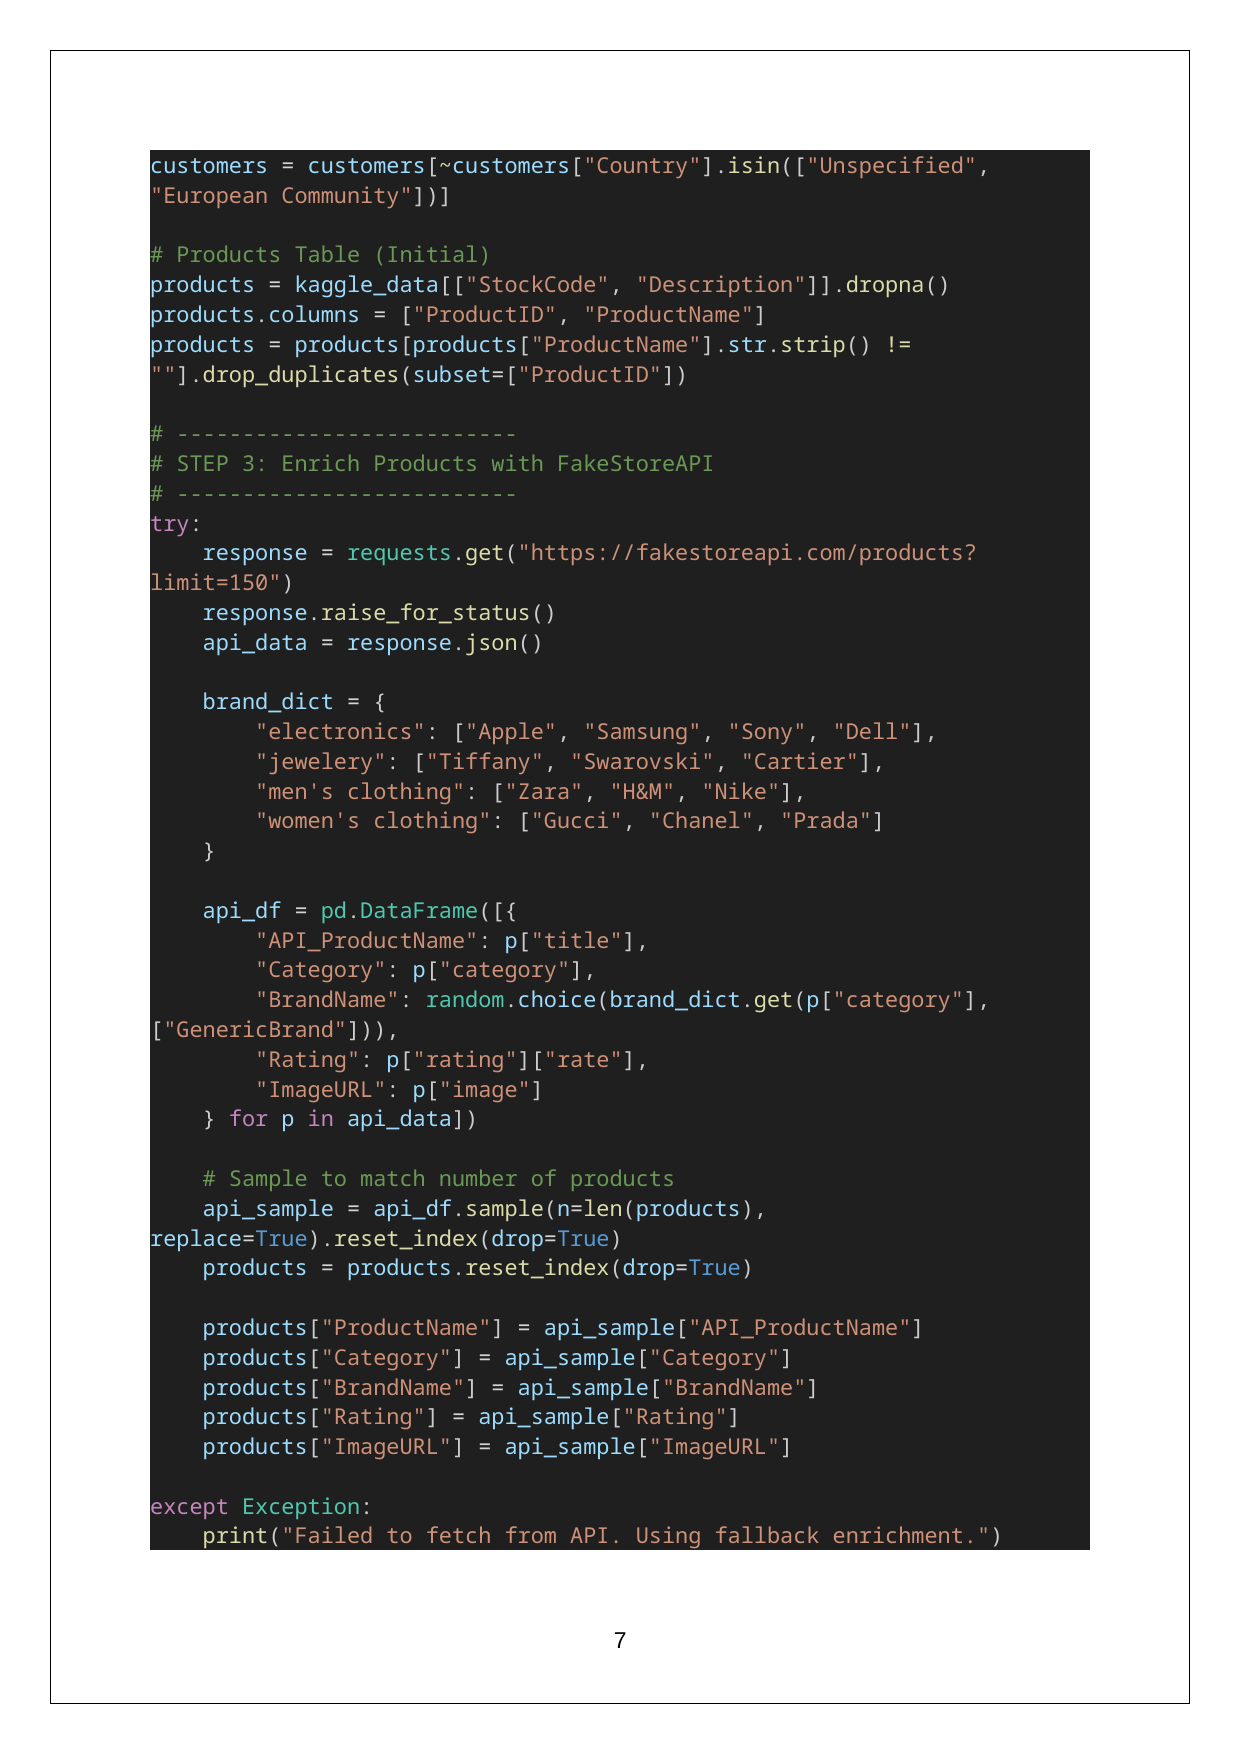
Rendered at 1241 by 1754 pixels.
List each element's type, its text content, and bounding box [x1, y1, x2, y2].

text } [150, 835, 1090, 865]
text response = requests.get("https://fakestoreapi.com/products?limit=150") [150, 537, 1090, 597]
text customers = customers[~customers["Country"].isin(["Unspecified", "European Community"])] [150, 150, 1090, 209]
text # STEP 3: Enrich Products with FakeStoreAPI [150, 448, 1090, 478]
text products = kaggle_data[["StockCode", "Description"]].dropna() [150, 269, 1090, 299]
text response.raise_for_status() [150, 597, 1090, 627]
text api_df = pd.DataFrame([{ [150, 895, 1090, 924]
text "Category": p["category"], [150, 954, 1090, 984]
text # Sample to match number of products [150, 1163, 1090, 1193]
text "men's clothing": ["Zara", "H&M", "Nike"], [150, 776, 1090, 805]
text try: [150, 507, 1090, 537]
text # Products Table (Initial) [150, 239, 1090, 269]
text products["Category"] = api_sample["Category"] [150, 1342, 1090, 1371]
text products["ImageURL"] = api_sample["ImageURL"] [150, 1431, 1090, 1461]
text "jewelery": ["Tiffany", "Swarovski", "Cartier"], [150, 746, 1090, 776]
text "ImageURL": p["image"] [150, 1073, 1090, 1103]
text "API_ProductName": p["title"], [150, 924, 1090, 954]
text products.columns = ["ProductID", "ProductName"] [150, 299, 1090, 329]
text "BrandName": random.choice(brand_dict.get(p["category"], ["GenericBrand"])), [150, 984, 1090, 1044]
text "electronics": ["Apple", "Samsung", "Sony", "Dell"], [150, 716, 1090, 746]
text "women's clothing": ["Gucci", "Chanel", "Prada"] [150, 805, 1090, 835]
text api_sample = api_df.sample(n=len(products), replace=True).reset_index(drop=True) [150, 1193, 1090, 1252]
text "Rating": p["rating"]["rate"], [150, 1044, 1090, 1073]
text brand_dict = { [150, 686, 1090, 716]
text products["ProductName"] = api_sample["API_ProductName"] [150, 1312, 1090, 1342]
text # -------------------------- [150, 478, 1090, 507]
text products = products[products["ProductName"].str.strip() != ""].drop_duplicates(subset=["ProductID"]) [150, 329, 1090, 388]
text # -------------------------- [150, 418, 1090, 448]
text print("Failed to fetch from API. Using fallback enrichment.") [150, 1520, 1090, 1550]
text except Exception: [150, 1491, 1090, 1520]
text } for p in api_data]) [150, 1103, 1090, 1133]
text products["BrandName"] = api_sample["BrandName"] [150, 1371, 1090, 1401]
text products["Rating"] = api_sample["Rating"] [150, 1401, 1090, 1431]
text products = products.reset_index(drop=True) [150, 1252, 1090, 1282]
text api_data = response.json() [150, 627, 1090, 656]
